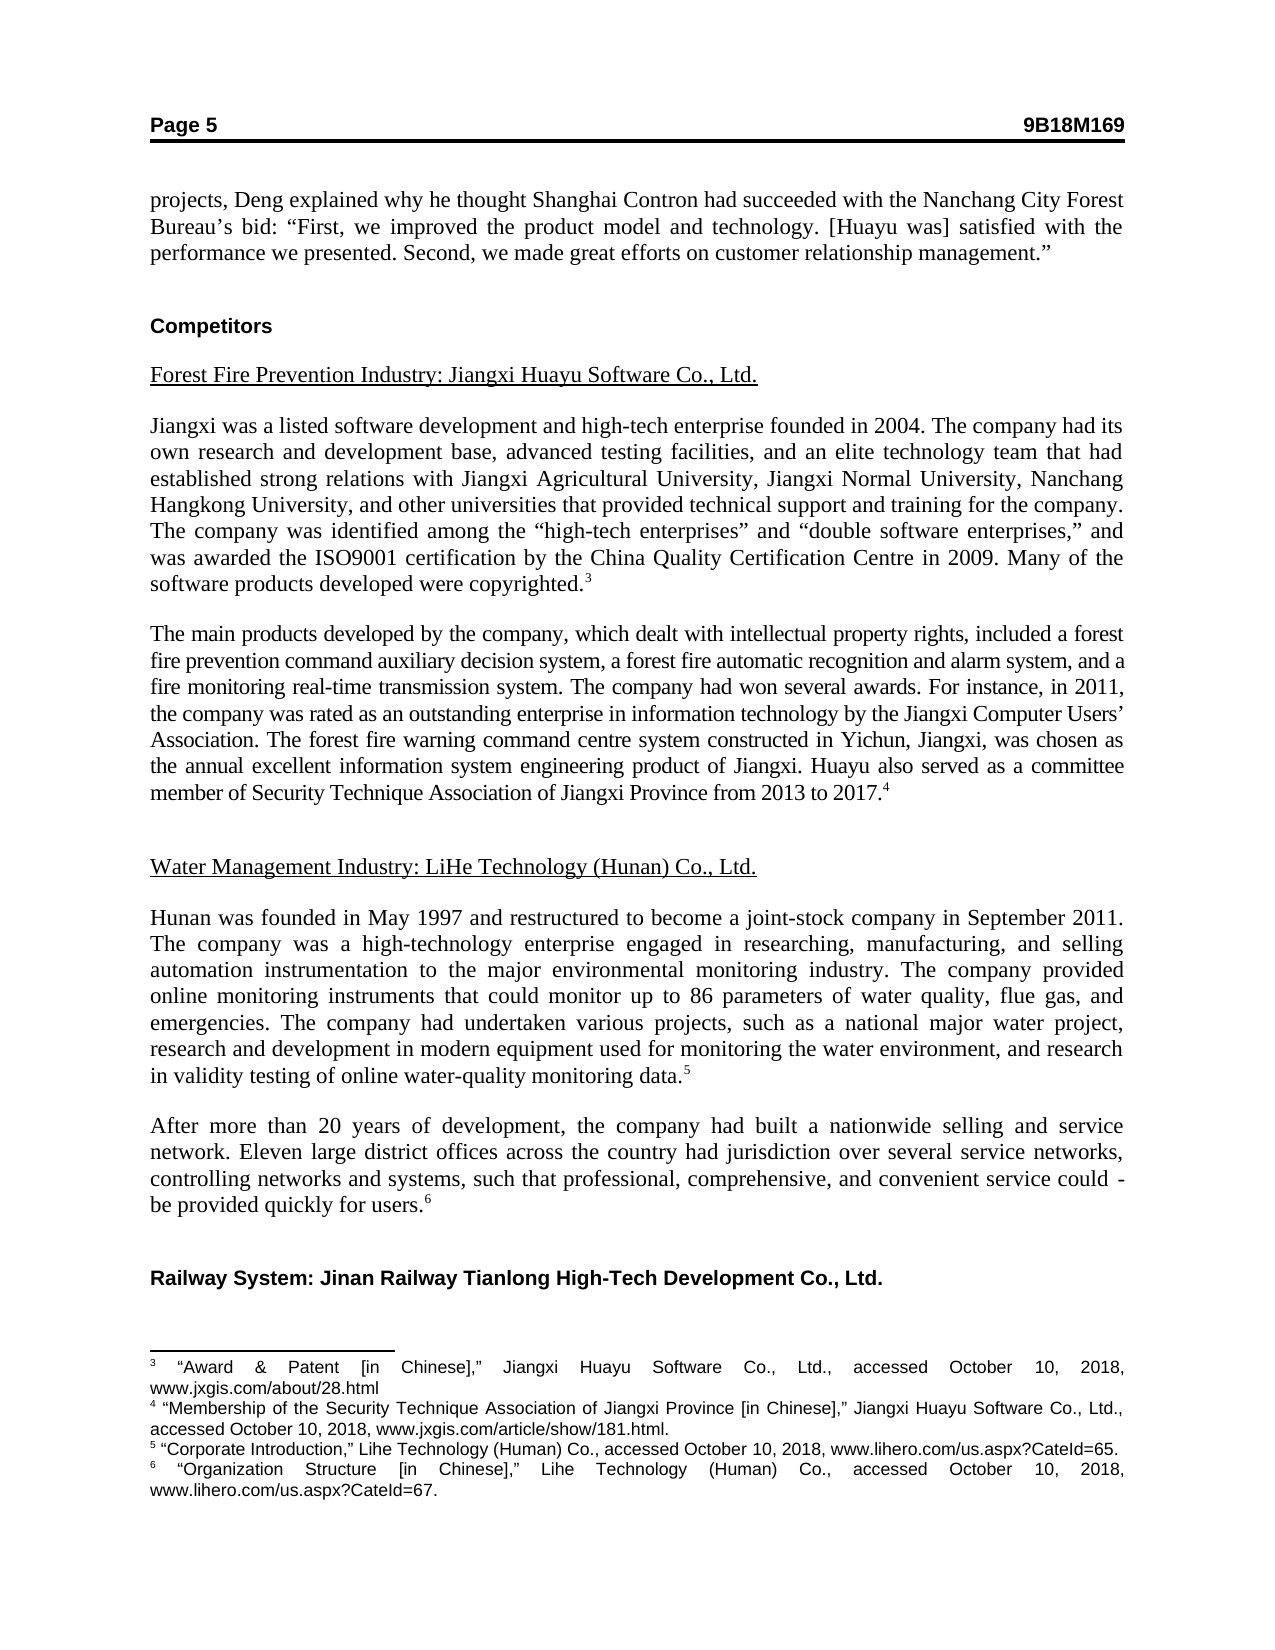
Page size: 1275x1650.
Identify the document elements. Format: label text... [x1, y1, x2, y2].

text Hunan was founded in May 1997 and restructured to become a joint-stock company in September 2011. The company was a high-technology enterprise engaged in researching, manufacturing, and selling automation instrumentation to the major environmental monitoring industry. The company provided online monitoring instruments that could monitor up to 86 parameters of water quality, flue gas, and emergencies. The company had undertaken various projects, such as a national major water project, research and development in modern equipment used for monitoring the water environment, and research in validity testing of online water-quality monitoring data. [150, 903, 1125, 1088]
text Competitors [150, 313, 1125, 337]
text Water Management Industry: LiHe Technology (Hunan) Co., Ltd. [150, 853, 1125, 879]
text Jiangxi was a listed software development and high-tech enterprise founded in 2004. The company had its own research and development base, advanced testing facilities, and an elite technology team that had established strong relations with Jiangxi Agricultural University, Jiangxi Normal University, Nanchang Hangkong University, and other universities that provided technical support and training for the company. The company was identified among the “high-tech enterprises” and “double software enterprises,” and was awarded the ISO9001 certification by the China Quality Certification Centre in 2009. Many of the software products developed were copyrighted. [150, 412, 1125, 596]
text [150, 186, 1125, 265]
text After more than 20 years of development, the company had built a nationwide selling and service network. Eleven large district offices across the country had jurisdiction over several service networks, controlling networks and systems, such that professional, comprehensive, and convenient service could -be provided quickly for users. [150, 1112, 1125, 1217]
text Forest Fire Prevention Industry: Jiangxi Huayu Software Co., Ltd. [150, 362, 1125, 388]
text Railway System: Jinan Railway Tianlong High-Tech Development Co., Ltd. [150, 1266, 1125, 1289]
text The main products developed by the company, which dealt with intellectual property rights, included a forest fire prevention command auxiliary decision system, a forest fire automatic recognition and alarm system, and a fire monitoring real-time transmission system. The company had won several awards. For instance, in 2011, the company was rated as an outstanding enterprise in information technology by the Jiangxi Computer Users’ Association. The forest fire warning command centre system constructed in Yichun, Jiangxi, was chosen as the annual excellent information system engineering product of Jiangxi. Huayu also served as a committee member of Security Technique Association of Jiangxi Province from 2013 to 2017. [150, 621, 1125, 805]
